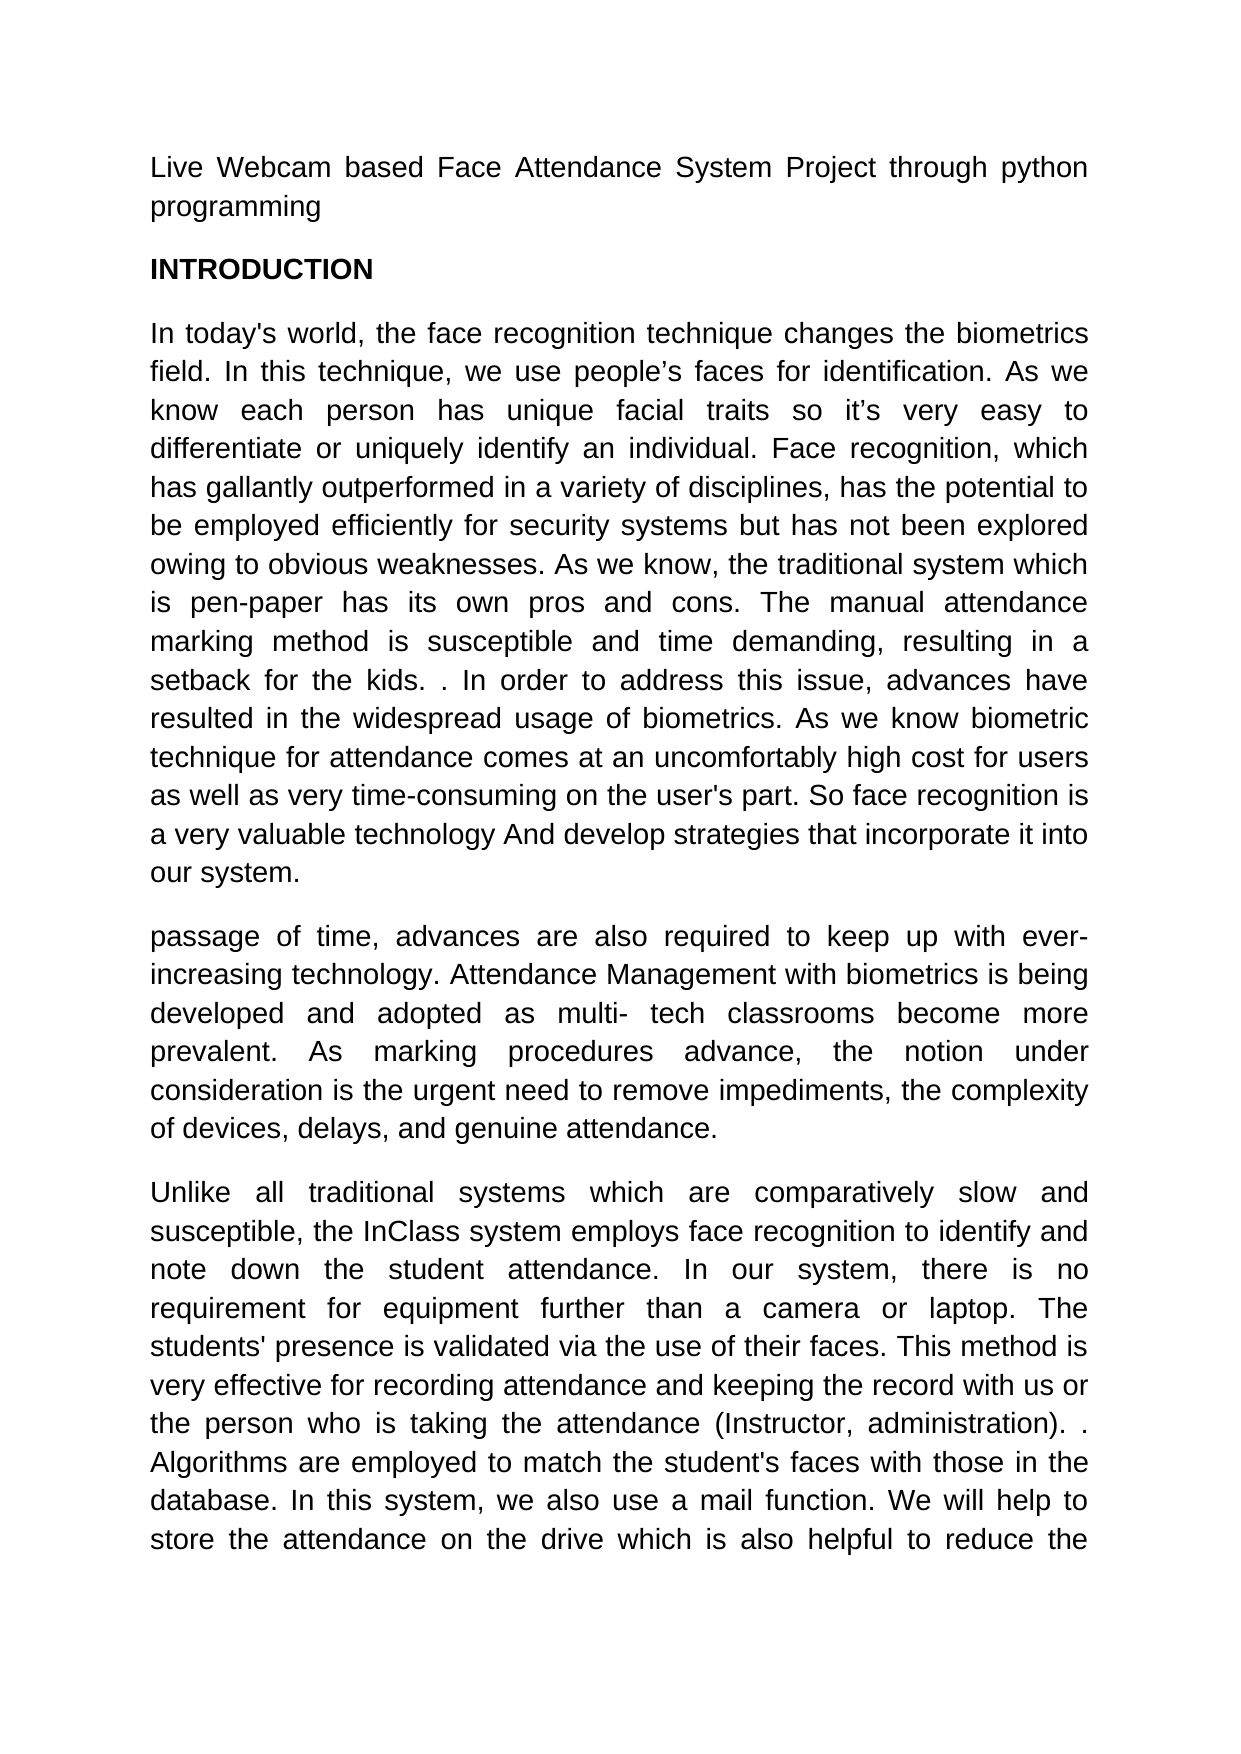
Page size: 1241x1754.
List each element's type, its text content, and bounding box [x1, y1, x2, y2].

text INTRODUCTION [150, 252, 1090, 286]
text In today's world, the face recognition technique changes the biometrics field. In this technique, we use people’s faces for identification. As we know each person has unique facial traits so it’s very easy to differentiate or uniquely identify an individual. Face recognition, which has gallantly outperformed in a variety of disciplines, has the potential to be employed efficiently for security systems but has not been explored owing to obvious weaknesses. As we know, the traditional system which is pen-paper has its own pros and cons. The manual attendance marking method is susceptible and time demanding, resulting in a setback for the kids. . In order to address this issue, advances have resulted in the widespread usage of biometrics. As we know biometric technique for attendance comes at an uncomfortably high cost for users as well as very time-consuming on the user's part. So face recognition is a very valuable technology And develop strategies that incorporate it into our system. [150, 316, 1090, 889]
text Live Webcam based Face Attendance System Project through python programming [150, 150, 1090, 222]
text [150, 1175, 1090, 1555]
text passage of time, advances are also required to keep up with ever-increasing technology. Attendance Management with biometrics is being developed and adopted as multi- tech classrooms become more prevalent. As marking procedures advance, the notion under consideration is the urgent need to remove impediments, the complexity of devices, delays, and genuine attendance. [150, 919, 1090, 1145]
